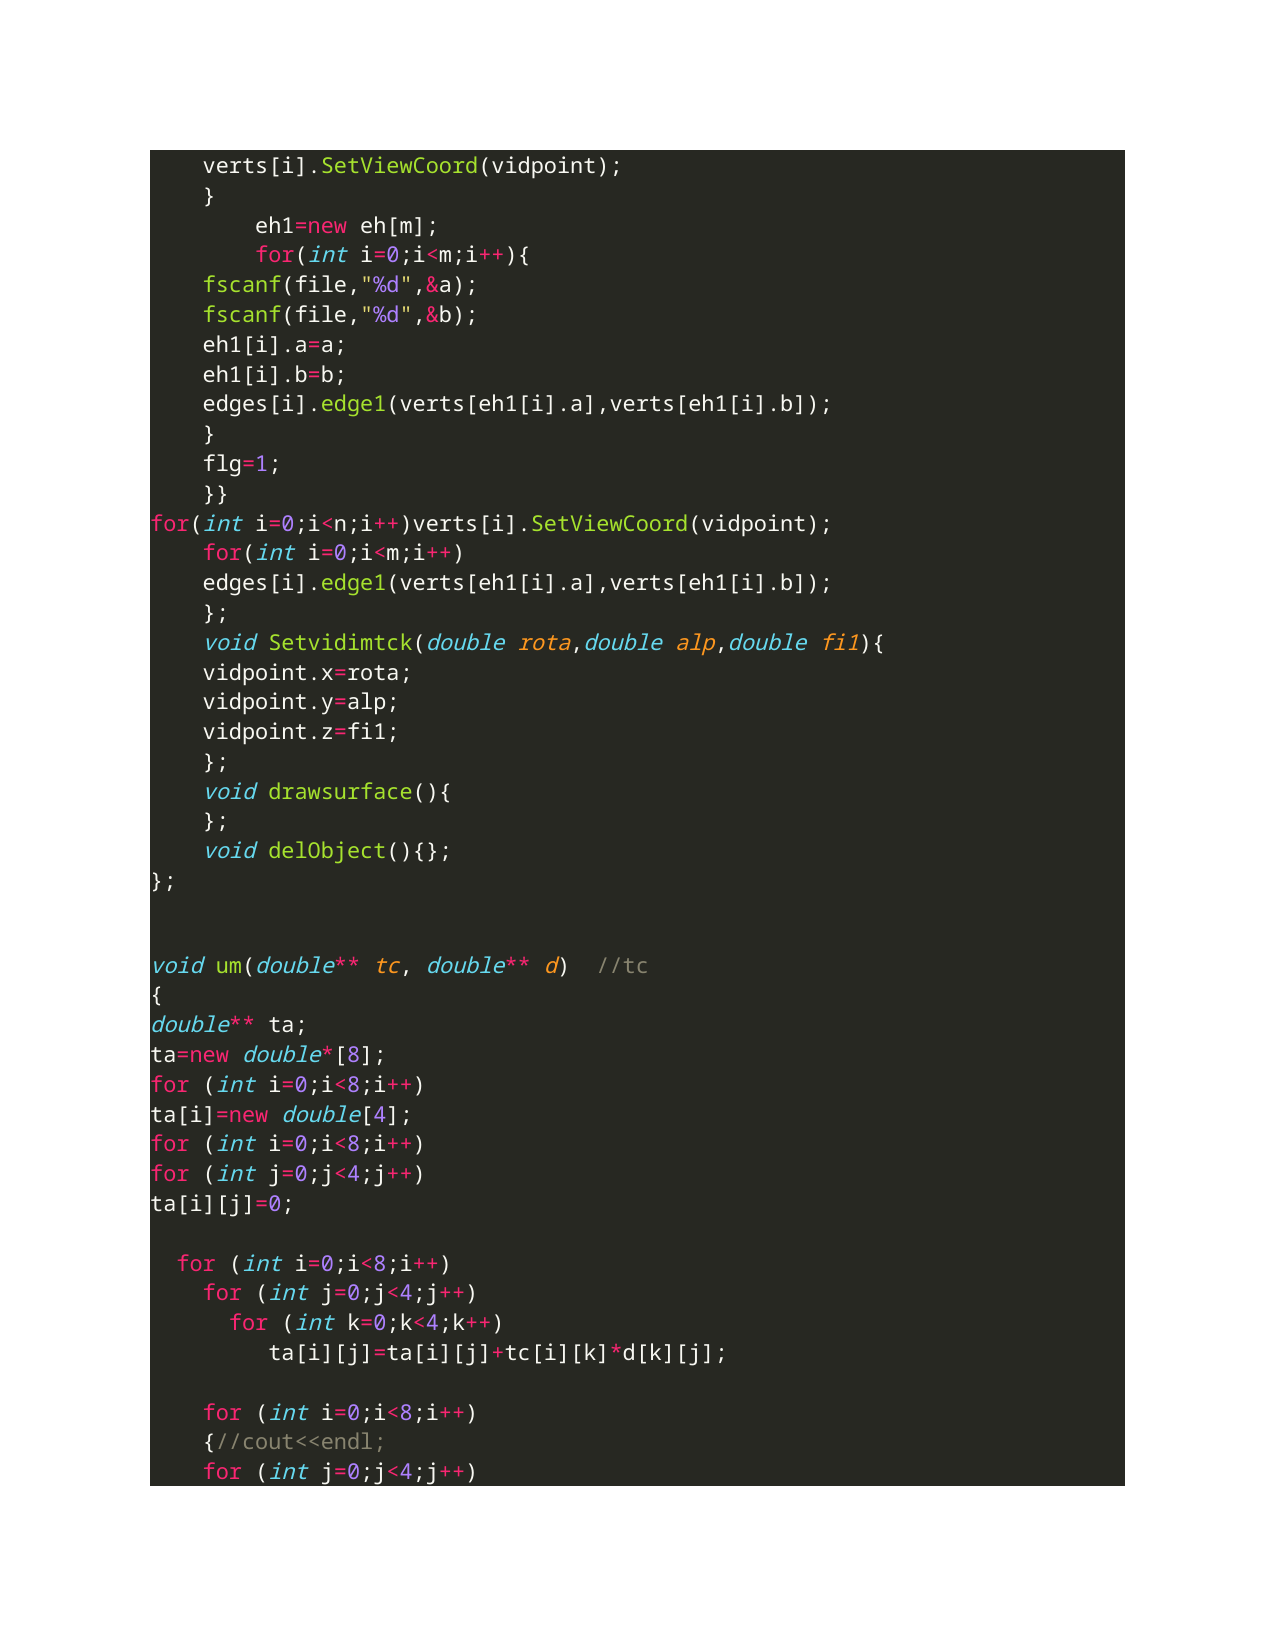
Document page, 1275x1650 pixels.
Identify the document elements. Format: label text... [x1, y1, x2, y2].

text for (int i=0;i<8;i++) [150, 1128, 1125, 1158]
text verts[i].SetViewCoord(vidpoint); [150, 150, 1125, 180]
text void drawsurface(){ [150, 776, 1125, 805]
text void Setvidimtck(double rota,double alp,double fi1){ [150, 627, 1125, 656]
text }; [150, 805, 1125, 835]
text vidpoint.x=rota; [150, 656, 1125, 686]
text { [150, 979, 1125, 1009]
text fscanf(file,"%d",&a); [150, 269, 1125, 299]
text }; [150, 865, 1125, 895]
text {//cout<<endl; [150, 1426, 1125, 1456]
text } [150, 418, 1125, 448]
text flg=1; [150, 448, 1125, 478]
text ta[i][j]=ta[i][j]+tc[i][k]*d[k][j]; [150, 1337, 1125, 1367]
text for (int j=0;j<4;j++) [150, 1277, 1125, 1307]
text for (int i=0;i<8;i++) [150, 1247, 1125, 1277]
text }; [150, 746, 1125, 776]
text }} [150, 478, 1125, 507]
text for (int k=0;k<4;k++) [150, 1307, 1125, 1337]
text }; [150, 597, 1125, 627]
text ta[i]=new double[4]; [150, 1098, 1125, 1128]
text edges[i].edge1(verts[eh1[i].a],verts[eh1[i].b]); [150, 388, 1125, 418]
text fscanf(file,"%d",&b); [150, 299, 1125, 329]
text for (int i=0;i<8;i++) [150, 1069, 1125, 1098]
text edges[i].edge1(verts[eh1[i].a],verts[eh1[i].b]); [150, 567, 1125, 597]
text vidpoint.z=fi1; [150, 716, 1125, 746]
text double** ta; [150, 1009, 1125, 1039]
text void delObject(){}; [150, 835, 1125, 865]
text for (int i=0;i<8;i++) [150, 1396, 1125, 1426]
text for(int i=0;i<m;i++) [150, 537, 1125, 567]
text eh1=new eh[m]; [150, 209, 1125, 239]
text for (int j=0;j<4;j++) [150, 1456, 1125, 1486]
text void um(double** tc, double** d) //tc [150, 949, 1125, 979]
text ta=new double*[8]; [150, 1039, 1125, 1069]
text vidpoint.y=alp; [150, 686, 1125, 716]
text ta[i][j]=0; [150, 1188, 1125, 1218]
text eh1[i].a=a; [150, 329, 1125, 358]
text for(int i=0;i<n;i++)verts[i].SetViewCoord(vidpoint); [150, 507, 1125, 537]
text eh1[i].b=b; [150, 358, 1125, 388]
text } [150, 180, 1125, 209]
text for (int j=0;j<4;j++) [150, 1158, 1125, 1188]
text for(int i=0;i<m;i++){ [150, 239, 1125, 269]
